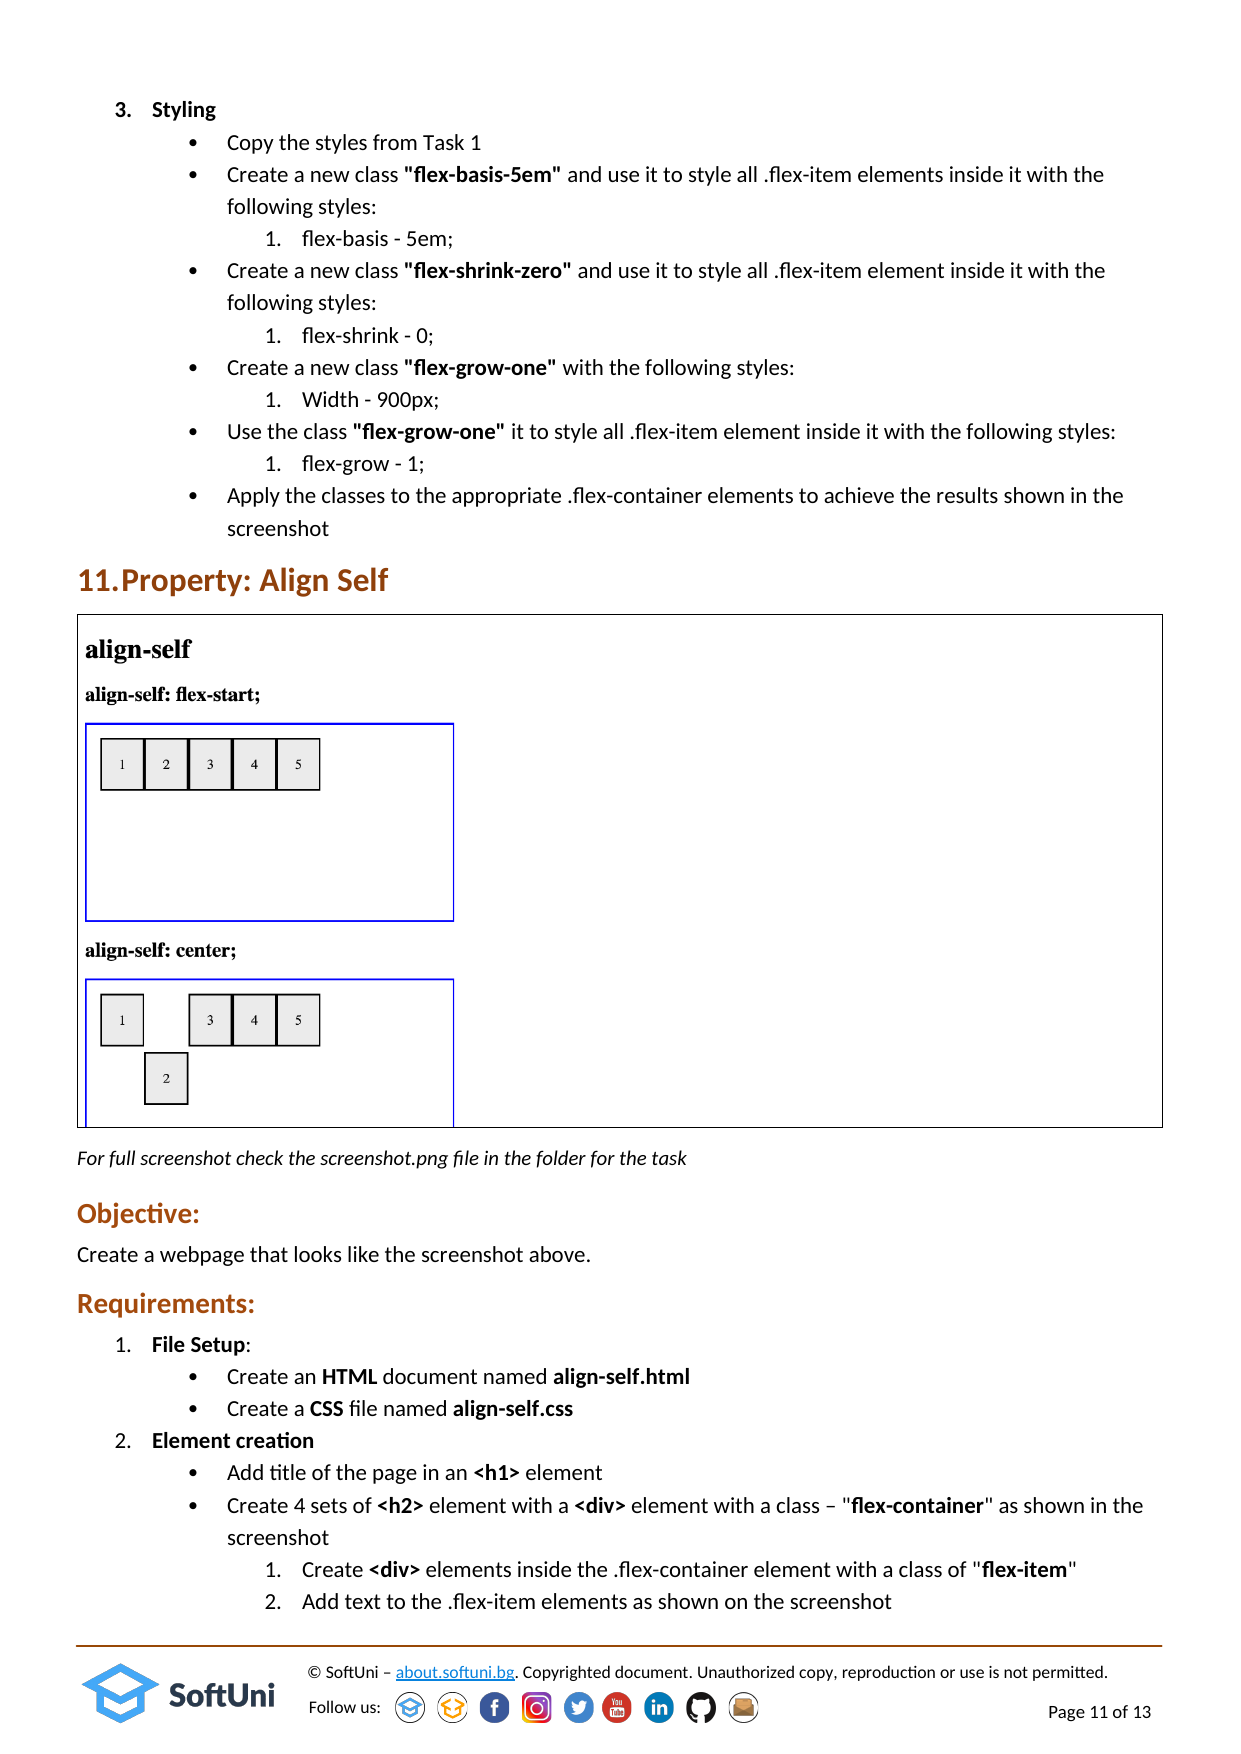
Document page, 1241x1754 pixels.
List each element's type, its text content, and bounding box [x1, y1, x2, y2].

list Create a new class "flex-basis-5em" and use it to style all .flex-item elements inside it with the following styles: [189, 160, 1163, 220]
list Use the class "flex-grow-one" it to style all .flex-item element inside it with the following styles: [189, 417, 1163, 445]
list Create a CSS file named align-self.css [189, 1394, 1163, 1422]
list File Setup: [114, 1330, 1163, 1358]
list Apply the classes to the appropriate .flex-container elements to achieve the results shown in the screenshot [189, 482, 1163, 542]
picture [395, 1692, 425, 1723]
subtitle Property: Align Self [77, 558, 1163, 599]
picture [665, 1714, 674, 1723]
subtitle Objective: [77, 1195, 1163, 1231]
list Styling [114, 95, 1163, 123]
picture [75, 1658, 281, 1729]
picture [644, 1692, 653, 1701]
list Add title of the page in an <h1> element [189, 1458, 1163, 1487]
picture [644, 1714, 653, 1723]
text Create a webpage that looks like the screenshot above. [77, 1240, 1163, 1268]
list flex-basis - 5em; [264, 224, 1163, 252]
list Add text to the .flex-item elements as shown on the screenshot [264, 1587, 1163, 1615]
subtitle Requirements: [77, 1285, 1163, 1320]
list Create an HTML document named align-self.html [189, 1362, 1163, 1390]
list flex-shrink - 0; [264, 321, 1163, 349]
picture [522, 1692, 552, 1723]
list Create a new class "flex-shrink-zero" and use it to style all .flex-item element inside it with the following styles: [189, 256, 1163, 317]
picture [437, 1692, 468, 1723]
picture [686, 1692, 716, 1723]
list Create <div> elements inside the .flex-container element with a class of "flex-item" [264, 1555, 1163, 1583]
list Width - 900px; [264, 385, 1163, 413]
picture [665, 1692, 674, 1701]
list Create 4 sets of <h2> element with a <div> element with a class – "flex-container" as shown in the screenshot [189, 1491, 1163, 1551]
list flex-grow - 1; [264, 449, 1163, 477]
list Element creation [114, 1426, 1163, 1454]
picture [728, 1692, 759, 1723]
text For full screenshot check the screenshot.png file in the folder for the task [77, 1145, 1163, 1170]
list Create a new class "flex-grow-one" with the following styles: [189, 353, 1163, 381]
picture [564, 1692, 594, 1723]
list Copy the styles from Task 1 [189, 128, 1163, 156]
picture [658, 1705, 667, 1714]
picture [479, 1692, 510, 1723]
picture [78, 615, 1162, 1127]
picture [602, 1692, 632, 1723]
